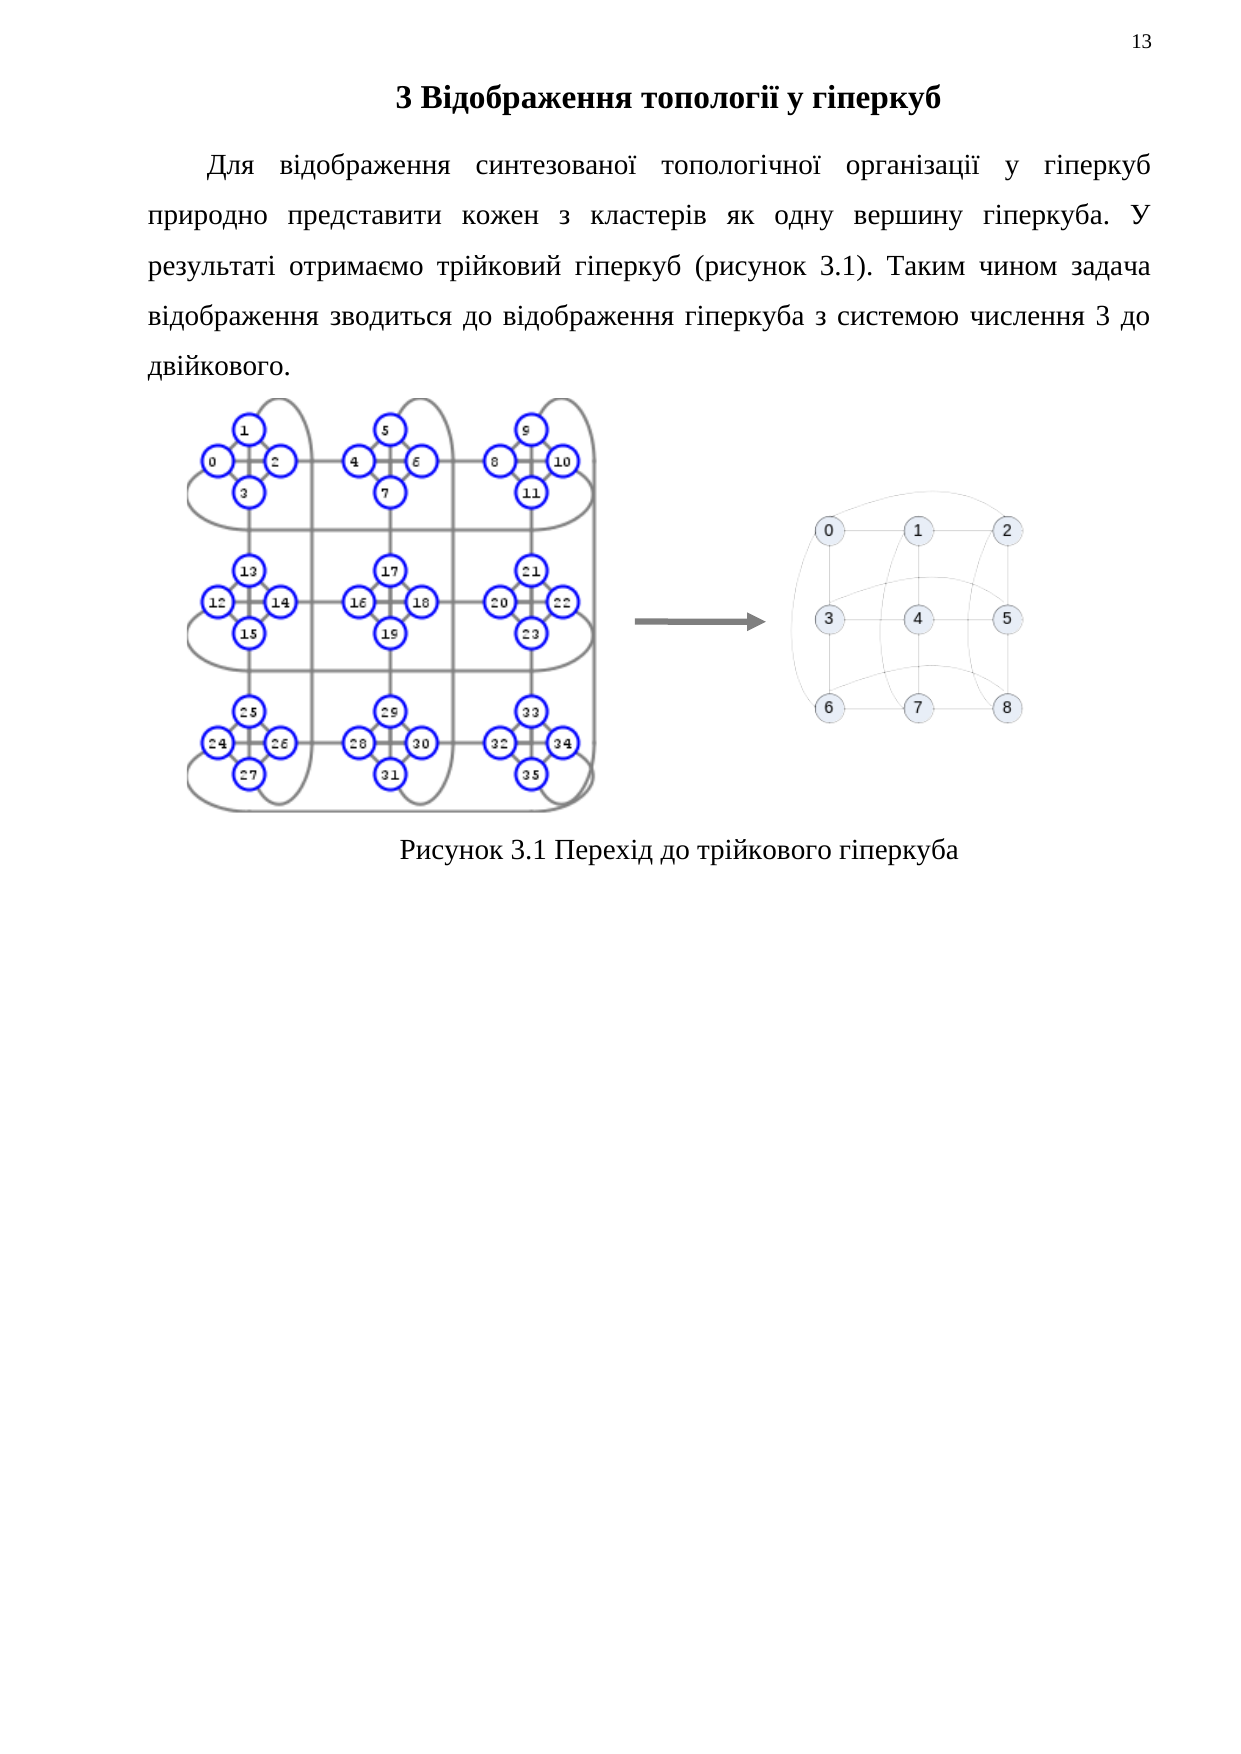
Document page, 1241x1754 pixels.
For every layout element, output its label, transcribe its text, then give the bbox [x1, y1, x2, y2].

table_header [136, 399, 649, 832]
text 3 Відображення топології у гіперкуб [185, 77, 1152, 115]
picture [186, 398, 600, 816]
text Рисунок 3.1 Перехід до трійкового гіперкуба [148, 832, 1152, 866]
text Для відображення синтезованої топологічної організації у гіперкуб природно представити кожен з кластерів як одну вершину гіперкуба. У результаті отримаємо трійковий гіперкуб (рисунок 3.1). Таким чином задача відображення зводиться до відображення гіперкуба з системою числення 3 до двійкового. [148, 147, 1152, 382]
table_header [650, 399, 1163, 832]
